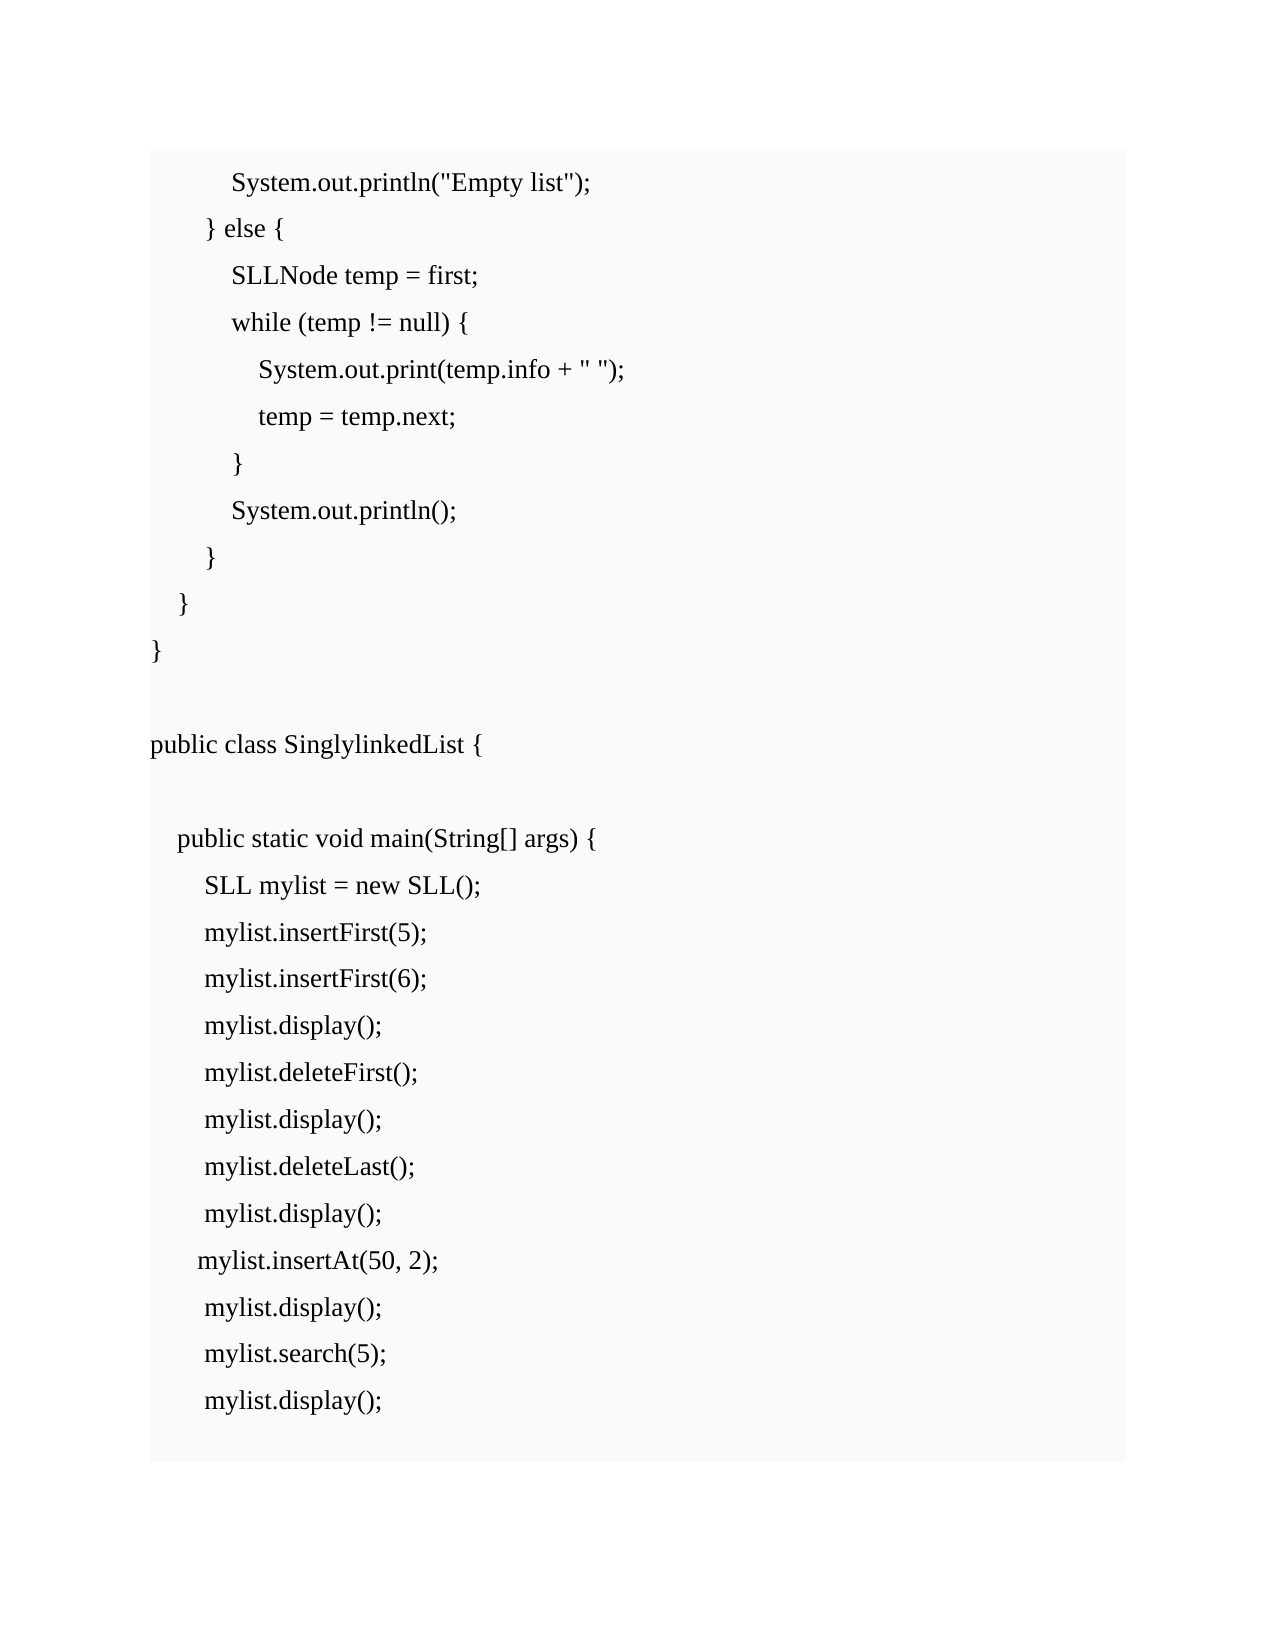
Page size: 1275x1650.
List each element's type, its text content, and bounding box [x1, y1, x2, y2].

text } else { [150, 197, 1125, 244]
text SLLNode temp = first; [150, 244, 1125, 291]
text mylist.deleteFirst(); [150, 1041, 1125, 1087]
text mylist.deleteLast(); [150, 1134, 1125, 1181]
text } [150, 619, 1125, 666]
text mylist.search(5); [150, 1322, 1125, 1369]
text mylist.insertFirst(5); [150, 900, 1125, 947]
text } [150, 525, 1125, 572]
text System.out.println("Empty list"); [150, 150, 1125, 197]
text mylist.display(); [150, 994, 1125, 1041]
text mylist.display(); [150, 1369, 1125, 1416]
text temp = temp.next; [150, 384, 1125, 431]
text System.out.println(); [150, 478, 1125, 525]
text mylist.display(); [150, 1181, 1125, 1228]
text mylist.insertFirst(6); [150, 947, 1125, 994]
text mylist.display(); [150, 1087, 1125, 1134]
text while (temp != null) { [150, 291, 1125, 337]
text } [150, 572, 1125, 619]
text mylist.insertAt(50, 2); [150, 1228, 1125, 1275]
text SLL mylist = new SLL(); [150, 853, 1125, 900]
text System.out.print(temp.info + " "); [150, 337, 1125, 384]
text public class SinglylinkedList { [150, 712, 1125, 759]
text public static void main(String[] args) { [150, 806, 1125, 853]
text mylist.display(); [150, 1275, 1125, 1322]
text } [150, 431, 1125, 478]
